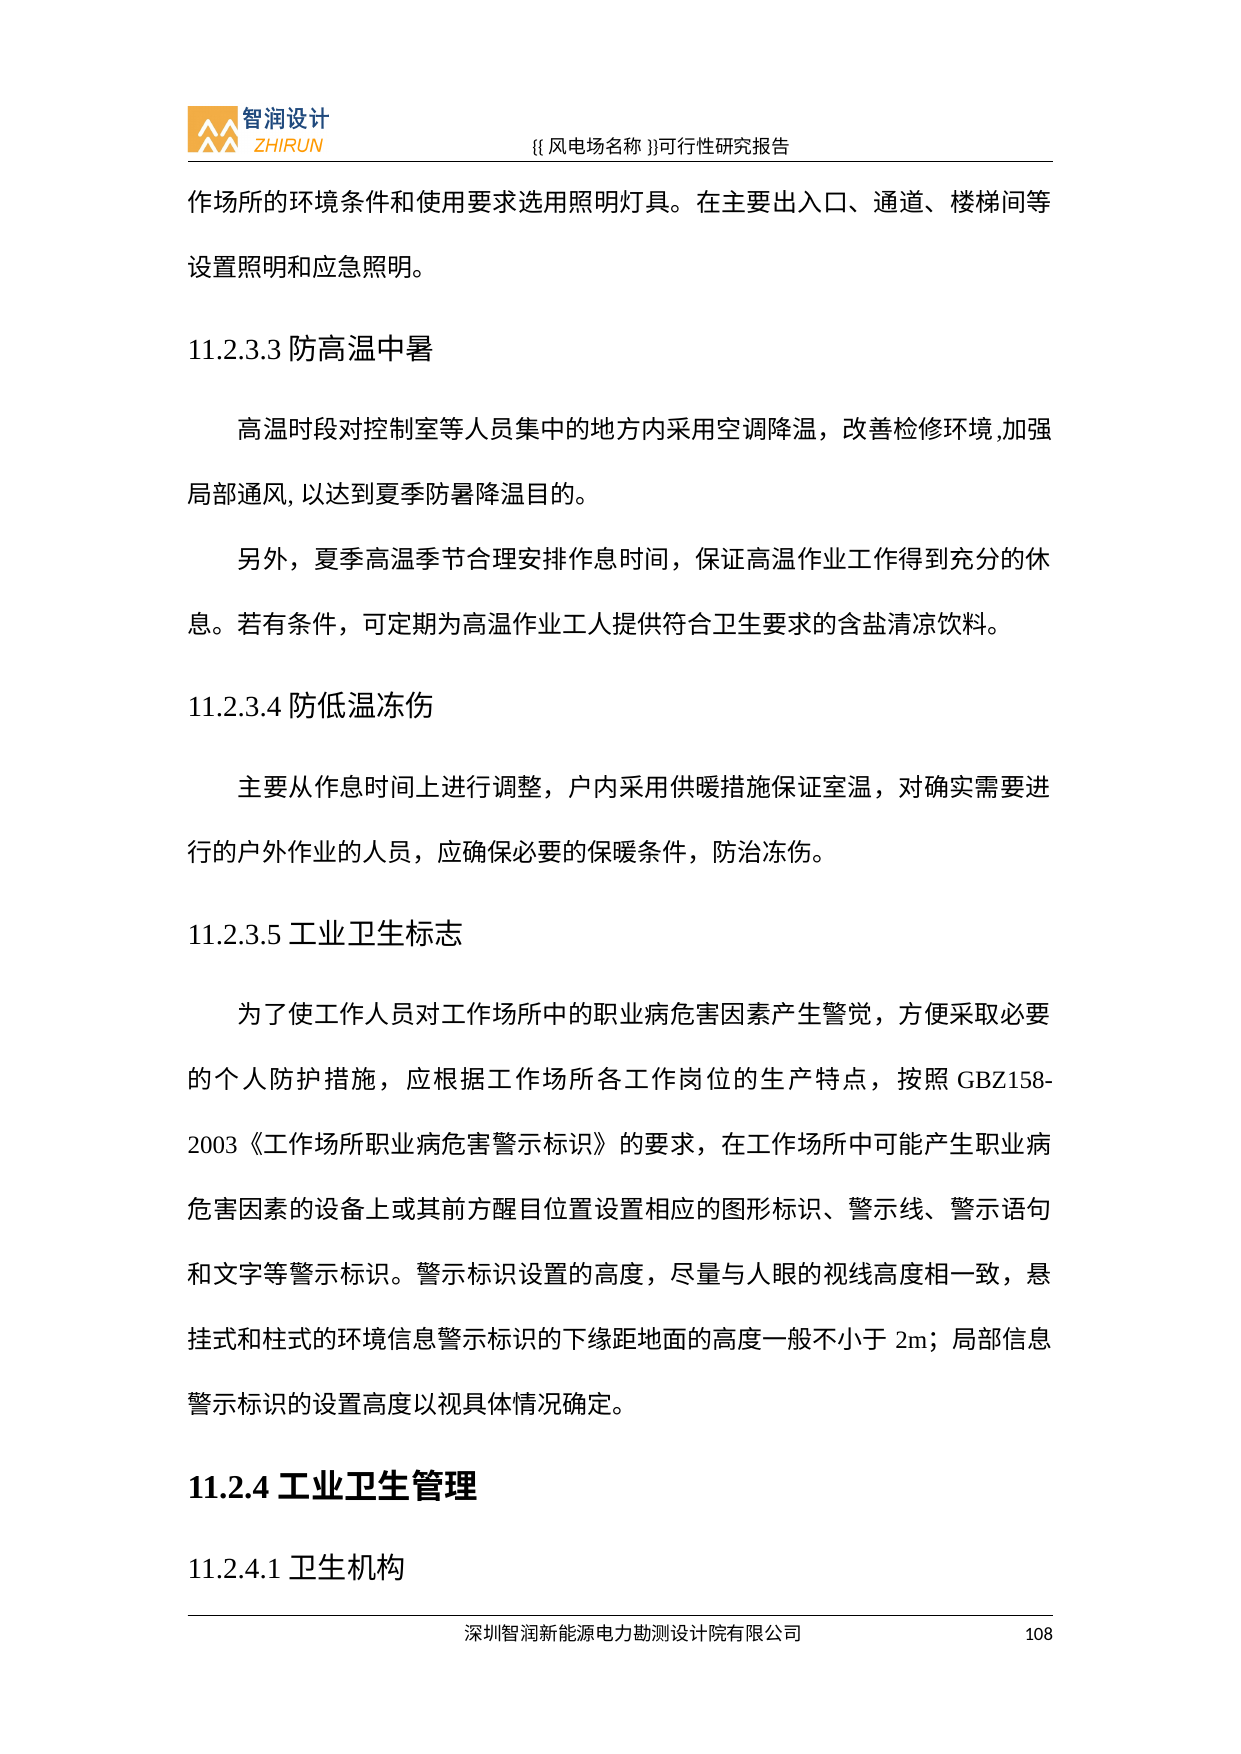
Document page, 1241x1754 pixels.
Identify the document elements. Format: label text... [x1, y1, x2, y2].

text 主要从作息时间上进行调整，户内采用供暖措施保证室温，对确实需要进行的户外作业的人员，应确保必要的保暖条件，防治冻伤。 [187, 753, 1053, 883]
text 为了使工作人员对工作场所中的职业病危害因素产生警觉，方便采取必要的个人防护措施，应根据工作场所各工作岗位的生产特点，按照GBZ158-2003《工作场所职业病危害警示标识》的要求，在工作场所中可能产生职业病危害因素的设备上或其前方醒目位置设置相应的图形标识、警示线、警示语句和文字等警示标识。警示标识设置的高度，尽量与人眼的视线高度相一致，悬挂式和柱式的环境信息警示标识的下缘距地面的高度一般不小于2m；局部信息警示标识的设置高度以视具体情况确定。 [187, 980, 1053, 1435]
subtitle 11.2.3.5 工业卫生标志 [187, 899, 1053, 964]
subtitle 11.2.3.3 防高温中暑 [187, 314, 1053, 379]
subtitle 11.2.4.1 卫生机构 [187, 1533, 1053, 1598]
text 另外，夏季高温季节合理安排作息时间，保证高温作业工作得到充分的休息。若有条件，可定期为高温作业工人提供符合卫生要求的含盐清凉饮料。 [187, 525, 1053, 655]
subtitle 11.2.3.4 防低温冻伤 [187, 672, 1053, 737]
text 高温时段对控制室等人员集中的地方内采用空调降温，改善检修环境,加强局部通风, 以达到夏季防暑降温目的。 [187, 395, 1053, 525]
picture [187, 103, 330, 154]
subtitle 11.2.4 工业卫生管理 [187, 1452, 1053, 1517]
text 本工程照明系统按《建筑照明设计标准》(GB 50034-2004)进行设计，按工作场所的环境条件和使用要求选用照明灯具。在主要出入口、通道、楼梯间等设置照明和应急照明。 [187, 168, 1053, 298]
